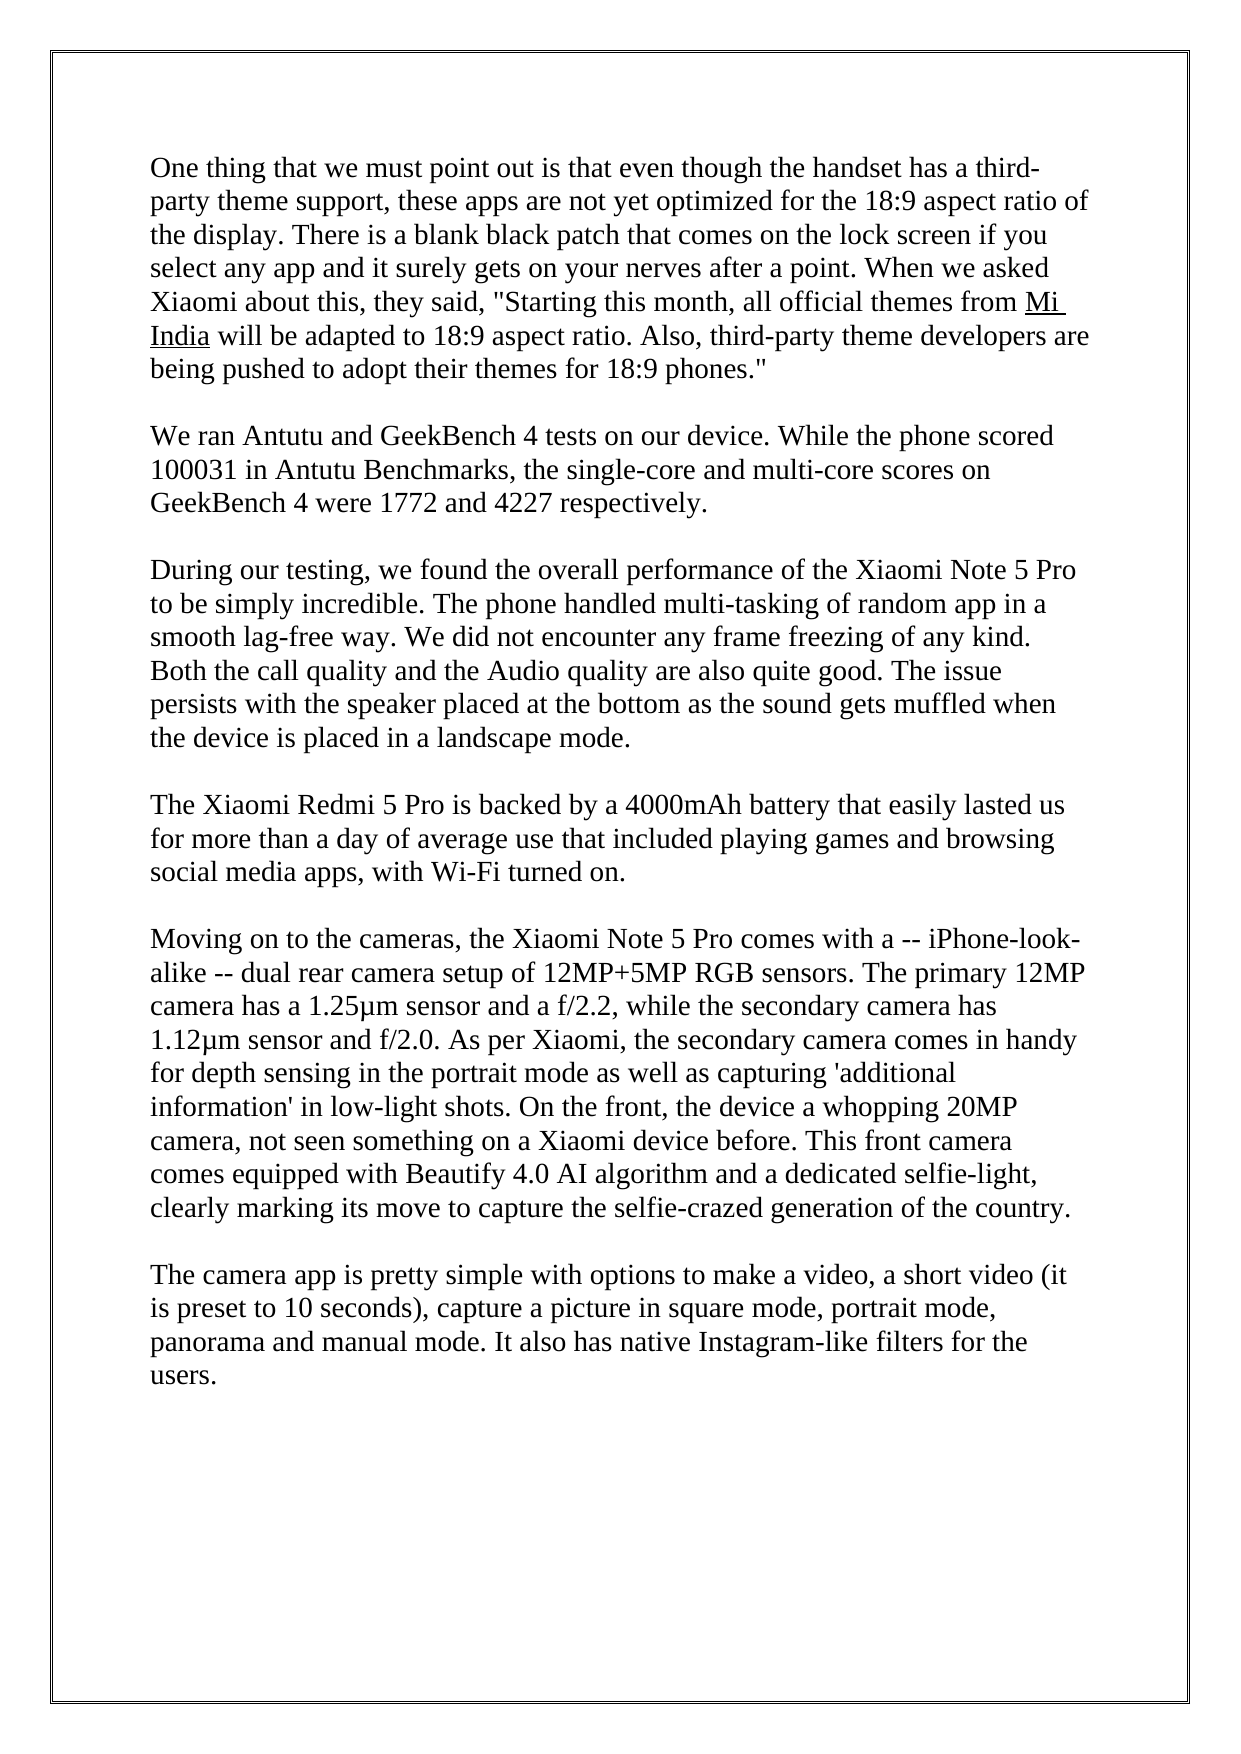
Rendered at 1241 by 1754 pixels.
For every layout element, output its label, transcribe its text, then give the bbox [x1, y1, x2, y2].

text The camera app is pretty simple with options to make a video, a short video (it is preset to 10 seconds), capture a picture in square mode, portrait mode, panorama and manual mode. It also has native Instagram-like filters for the users. [150, 1257, 1090, 1391]
text One thing that we must point out is that even though the handset has a third-party theme support, these apps are not yet optimized for the 18:9 aspect ratio of the display. There is a blank black patch that comes on the lock screen if you select any app and it surely gets on your nerves after a point. When we asked Xiaomi about this, they said, "Starting this month, all official themes from Mi India will be adapted to 18:9 aspect ratio. Also, third-party theme developers are being pushed to adopt their themes for 18:9 phones." [150, 150, 1090, 385]
text Moving on to the cameras, the Xiaomi Note 5 Pro comes with a -- iPhone-look-alike -- dual rear camera setup of 12MP+5MP RGB sensors. The primary 12MP camera has a 1.25µm sensor and a f/2.2, while the secondary camera has 1.12µm sensor and f/2.0. As per Xiaomi, the secondary camera comes in handy for depth sensing in the portrait mode as well as capturing 'additional information' in low-light shots. On the front, the device a whopping 20MP camera, not seen something on a Xiaomi device before. This front camera comes equipped with Beautify 4.0 AI algorithm and a dedicated selfie-light, clearly marking its move to capture the selfie-crazed generation of the country. [150, 921, 1090, 1223]
text We ran Antutu and GeekBench 4 tests on our device. While the phone scored 100031 in Antutu Benchmarks, the single-core and multi-core scores on GeekBench 4 were 1772 and 4227 respectively. During our testing, we found the overall performance of the Xiaomi Note 5 Pro to be simply incredible. The phone handled multi-tasking of random app in a smooth lag-free way. We did not encounter any frame freezing of any kind. Both the call quality and the Audio quality are also quite good. The issue persists with the speaker placed at the bottom as the sound gets muffled when the device is placed in a landscape mode. The Xiaomi Redmi 5 Pro is backed by a 4000mAh battery that easily lasted us for more than a day of average use that included playing games and browsing social media apps, with Wi-Fi turned on. [150, 418, 1090, 888]
